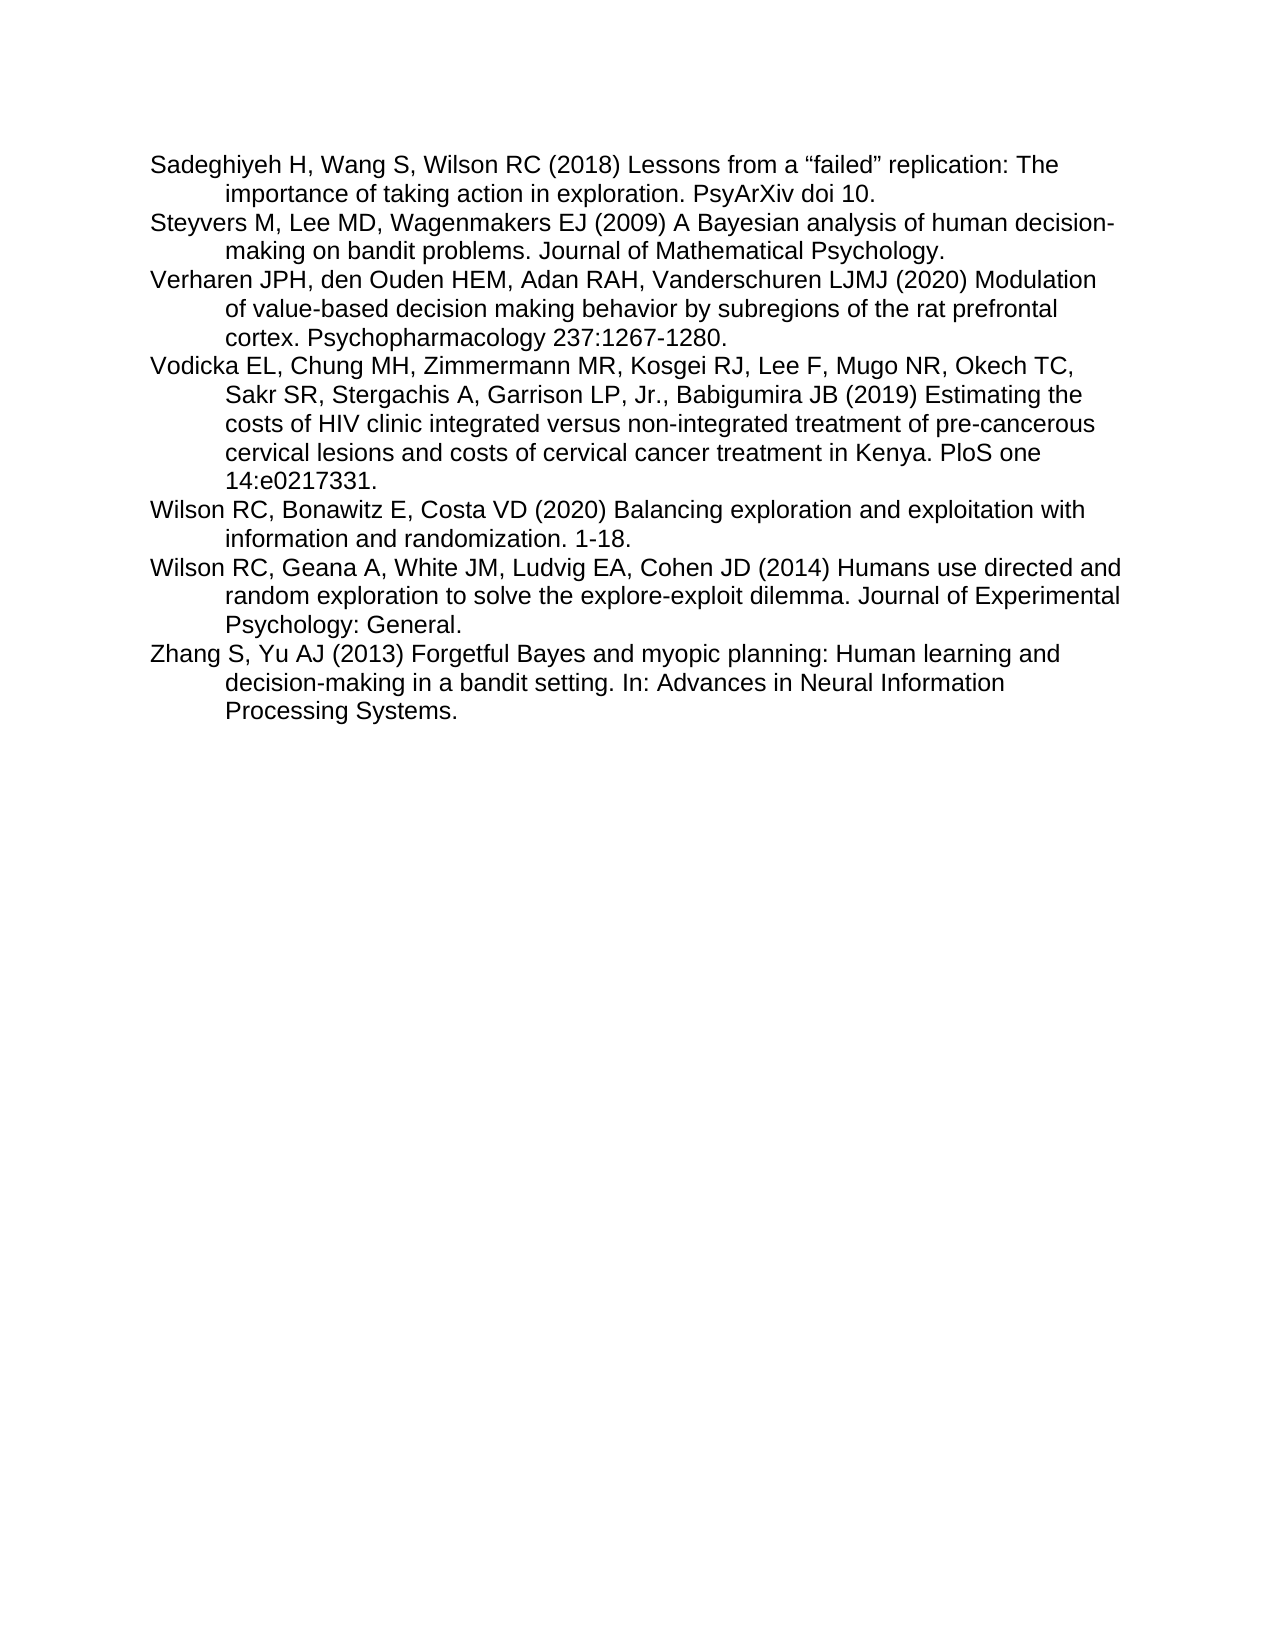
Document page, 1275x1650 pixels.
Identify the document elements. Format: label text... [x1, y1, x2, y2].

text Verharen JPH, den Ouden HEM, Adan RAH, Vanderschuren LJMJ (2020) Modulation of value-based decision making behavior by subregions of the rat prefrontal cortex. Psychopharmacology 237:1267-1280. [150, 265, 1125, 351]
text Steyvers M, Lee MD, Wagenmakers EJ (2009) A Bayesian analysis of human decision-making on bandit problems. Journal of Mathematical Psychology. [150, 207, 1125, 265]
text Zhang S, Yu AJ (2013) Forgetful Bayes and myopic planning: Human learning and decision-making in a bandit setting. In: Advances in Neural Information Processing Systems. [150, 639, 1125, 725]
text Wilson RC, Bonawitz E, Costa VD (2020) Balancing exploration and exploitation with information and randomization. 1-18. [150, 495, 1125, 552]
text Sadeghiyeh H, Wang S, Wilson RC (2018) Lessons from a “failed” replication: The importance of taking action in exploration. PsyArXiv doi 10. [150, 150, 1125, 207]
text Vodicka EL, Chung MH, Zimmermann MR, Kosgei RJ, Lee F, Mugo NR, Okech TC, Sakr SR, Stergachis A, Garrison LP, Jr., Babigumira JB (2019) Estimating the costs of HIV clinic integrated versus non-integrated treatment of pre-cancerous cervical lesions and costs of cervical cancer treatment in Kenya. PloS one 14:e0217331. [150, 351, 1125, 495]
text Wilson RC, Geana A, White JM, Ludvig EA, Cohen JD (2014) Humans use directed and random exploration to solve the explore-exploit dilemma. Journal of Experimental Psychology: General. [150, 552, 1125, 639]
